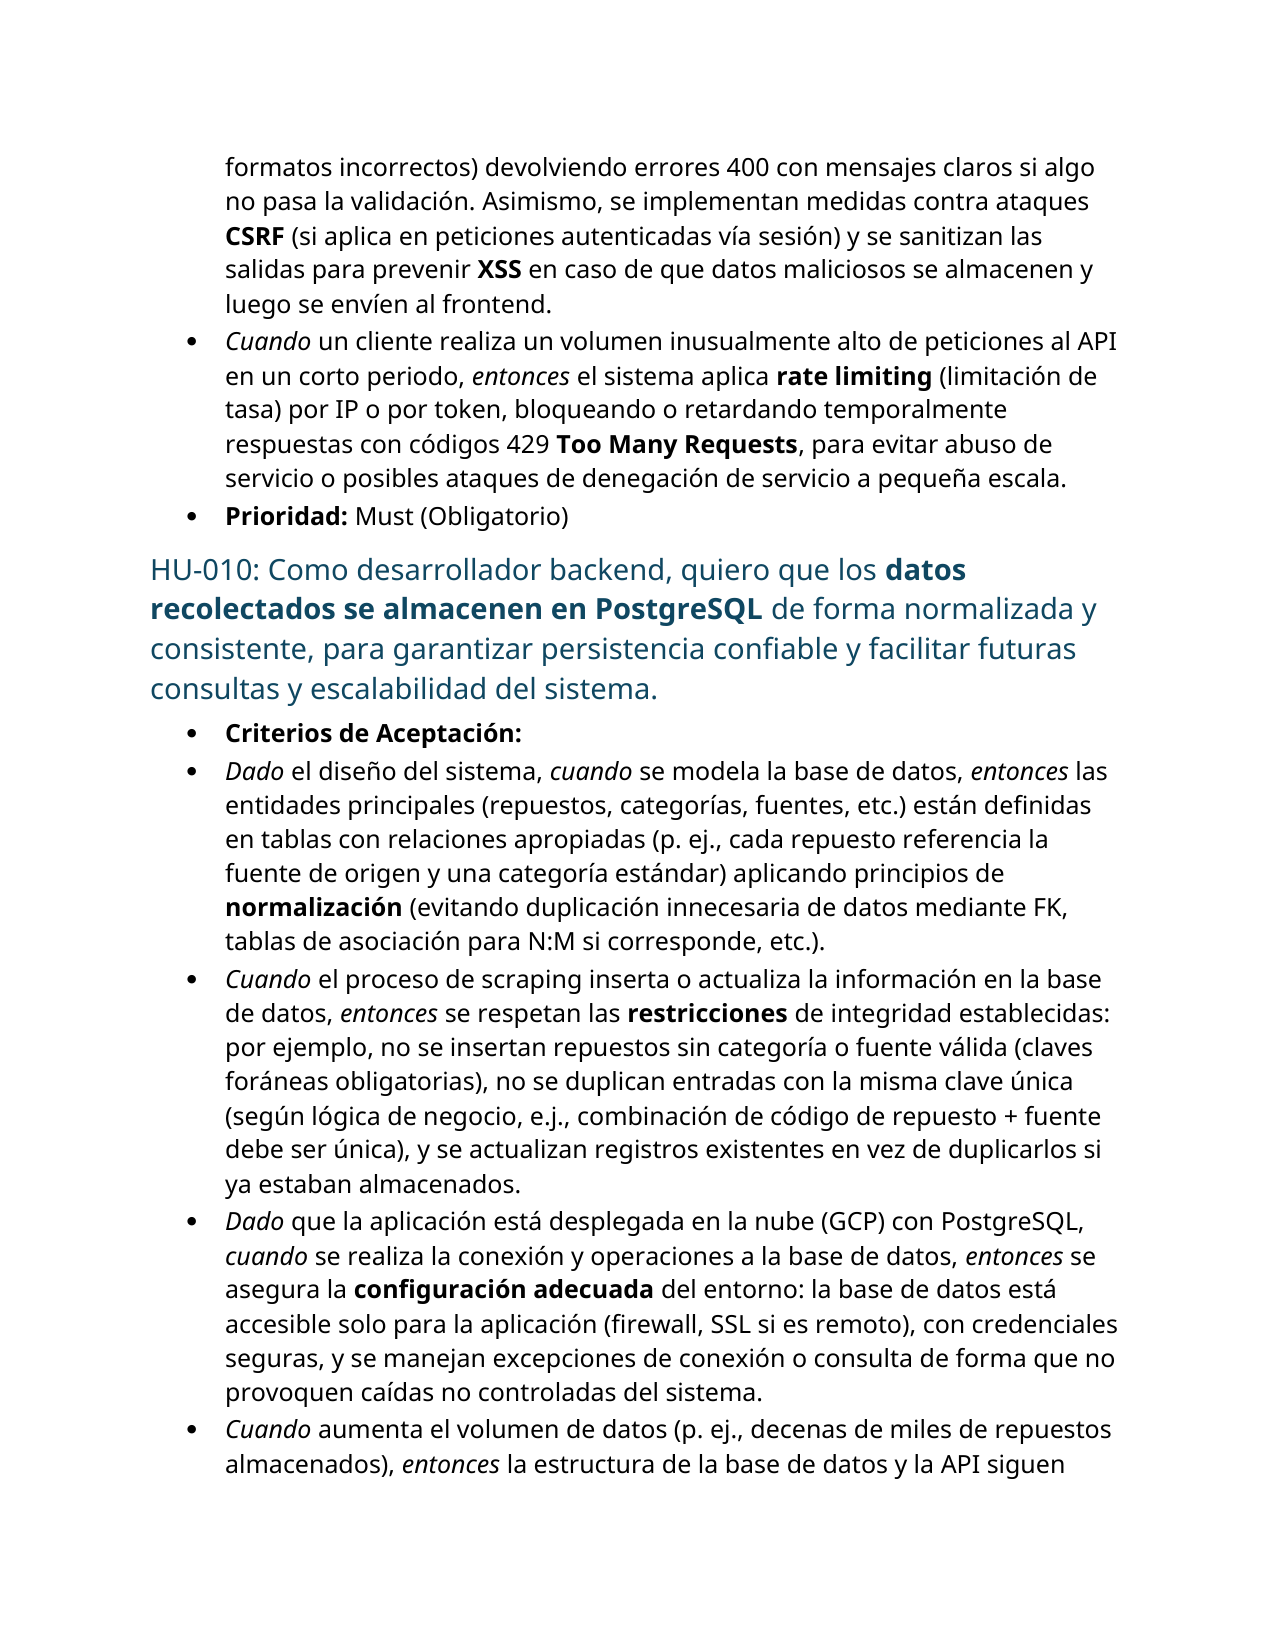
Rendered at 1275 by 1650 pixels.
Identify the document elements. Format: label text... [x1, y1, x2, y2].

subtitle HU-010: Como desarrollador backend, quiero que los datos recolectados se almacenen en PostgreSQL de forma normalizada y consistente, para garantizar persistencia confiable y facilitar futuras consultas y escalabilidad del sistema. [150, 549, 1125, 708]
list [187, 1412, 1125, 1480]
list Dado el diseño del sistema, cuando se modela la base de datos, entonces las entidades principales (repuestos, categorías, fuentes, etc.) están definidas en tablas con relaciones apropiadas (p. ej., cada repuesto referencia la fuente de origen y una categoría estándar) aplicando principios de normalización (evitando duplicación innecesaria de datos mediante FK, tablas de asociación para N:M si corresponde, etc.). [187, 754, 1125, 958]
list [187, 150, 1125, 320]
list Cuando un cliente realiza un volumen inusualmente alto de peticiones al API en un corto periodo, entonces el sistema aplica rate limiting (limitación de tasa) por IP o por token, bloqueando o retardando temporalmente respuestas con códigos 429 Too Many Requests, para evitar abuso de servicio o posibles ataques de denegación de servicio a pequeña escala. [187, 324, 1125, 494]
list Criterios de Aceptación: [187, 716, 1125, 750]
list Cuando el proceso de scraping inserta o actualiza la información en la base de datos, entonces se respetan las restricciones de integridad establecidas: por ejemplo, no se insertan repuestos sin categoría o fuente válida (claves foráneas obligatorias), no se duplican entradas con la misma clave única (según lógica de negocio, e.j., combinación de código de repuesto + fuente debe ser única), y se actualizan registros existentes en vez de duplicarlos si ya estaban almacenados. [187, 962, 1125, 1200]
list Prioridad: Must (Obligatorio) [187, 498, 1125, 532]
list Dado que la aplicación está desplegada en la nube (GCP) con PostgreSQL, cuando se realiza la conexión y operaciones a la base de datos, entonces se asegura la configuración adecuada del entorno: la base de datos está accesible solo para la aplicación (firewall, SSL si es remoto), con credenciales seguras, y se manejan excepciones de conexión o consulta de forma que no provoquen caídas no controladas del sistema. [187, 1204, 1125, 1408]
